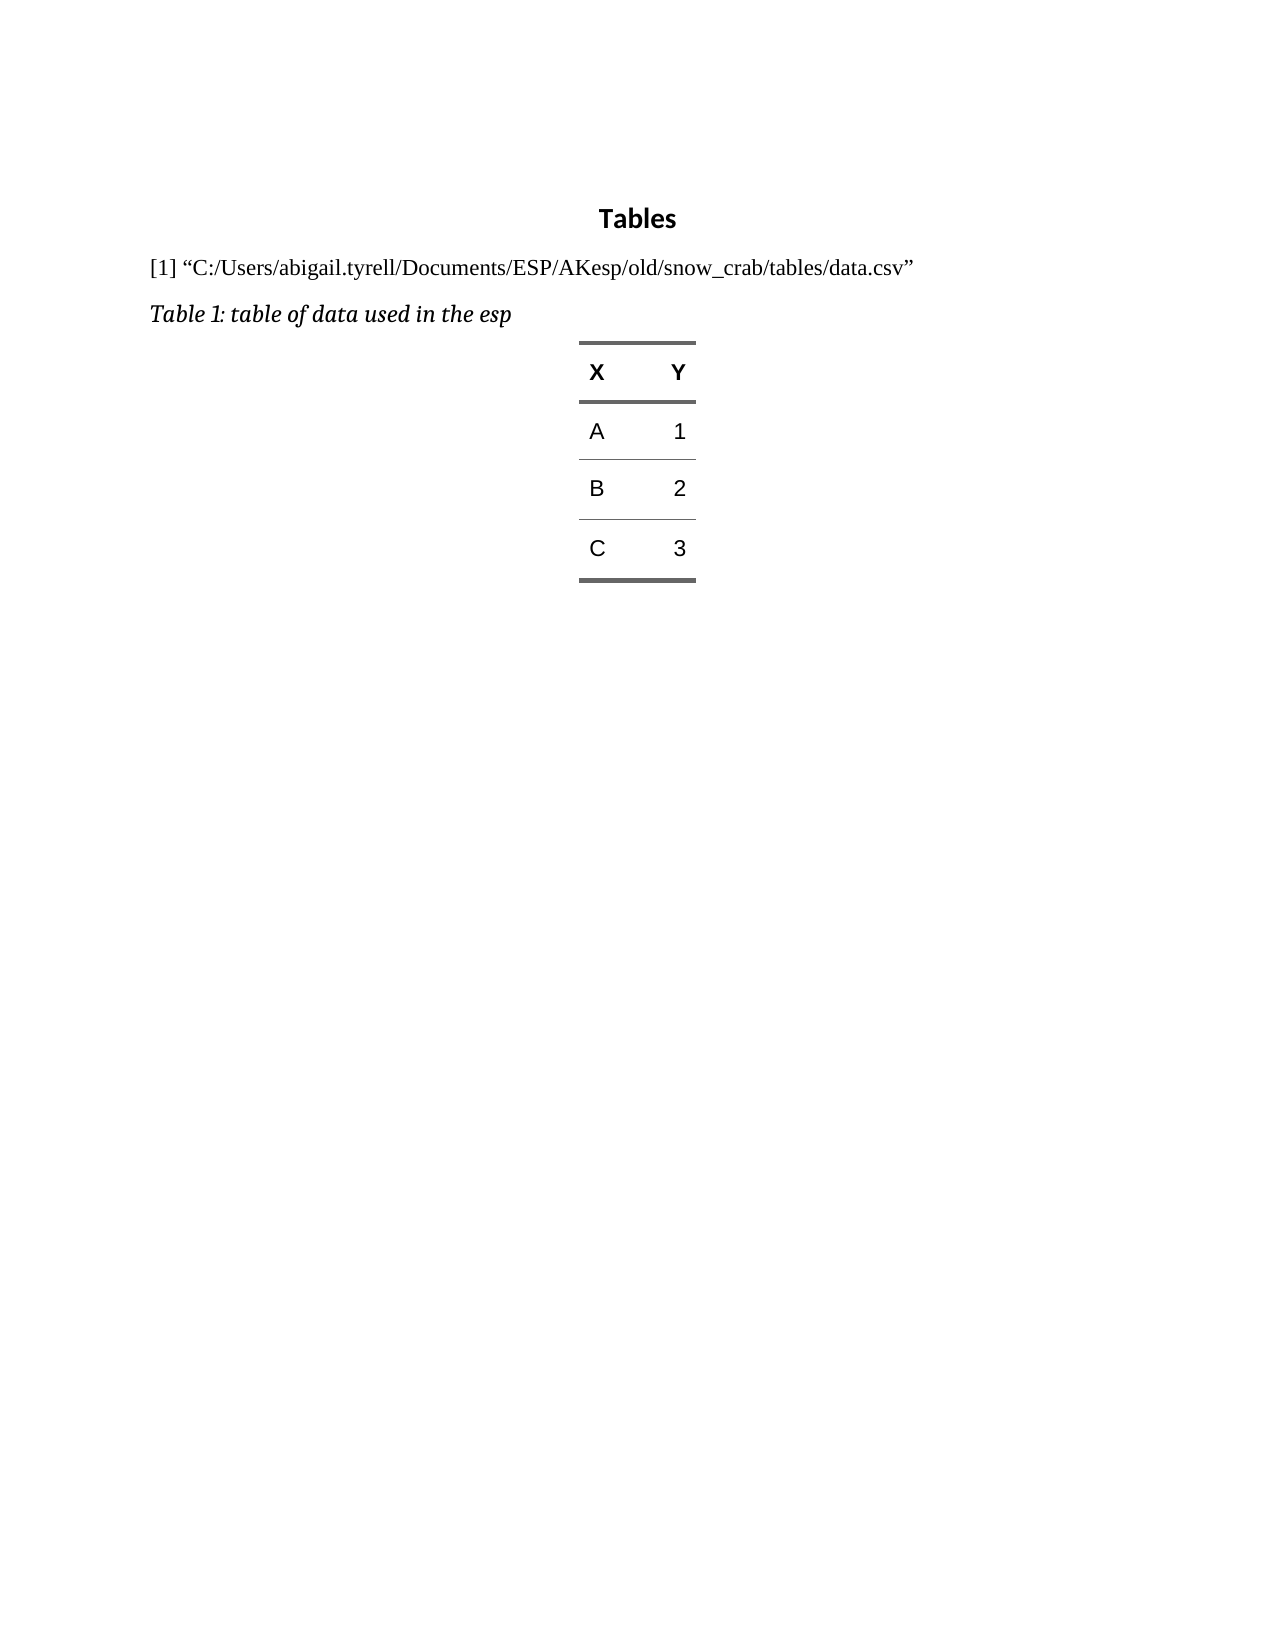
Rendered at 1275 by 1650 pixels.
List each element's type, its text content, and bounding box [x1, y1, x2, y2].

subtitle Tables [150, 200, 1125, 236]
text Table 1: table of data used in the esp [150, 299, 1125, 328]
text [1] “C:/Users/abigail.tyrell/Documents/ESP/AKesp/old/snow_crab/tables/data.csv” [150, 254, 1125, 281]
table_header Y [638, 345, 696, 400]
table_cell C [579, 520, 638, 578]
table_cell A [579, 404, 638, 459]
table_header X [579, 345, 638, 400]
table_cell 1 [638, 404, 696, 459]
table_cell 3 [638, 520, 696, 578]
table_cell 2 [638, 460, 696, 518]
table_cell B [579, 460, 638, 518]
